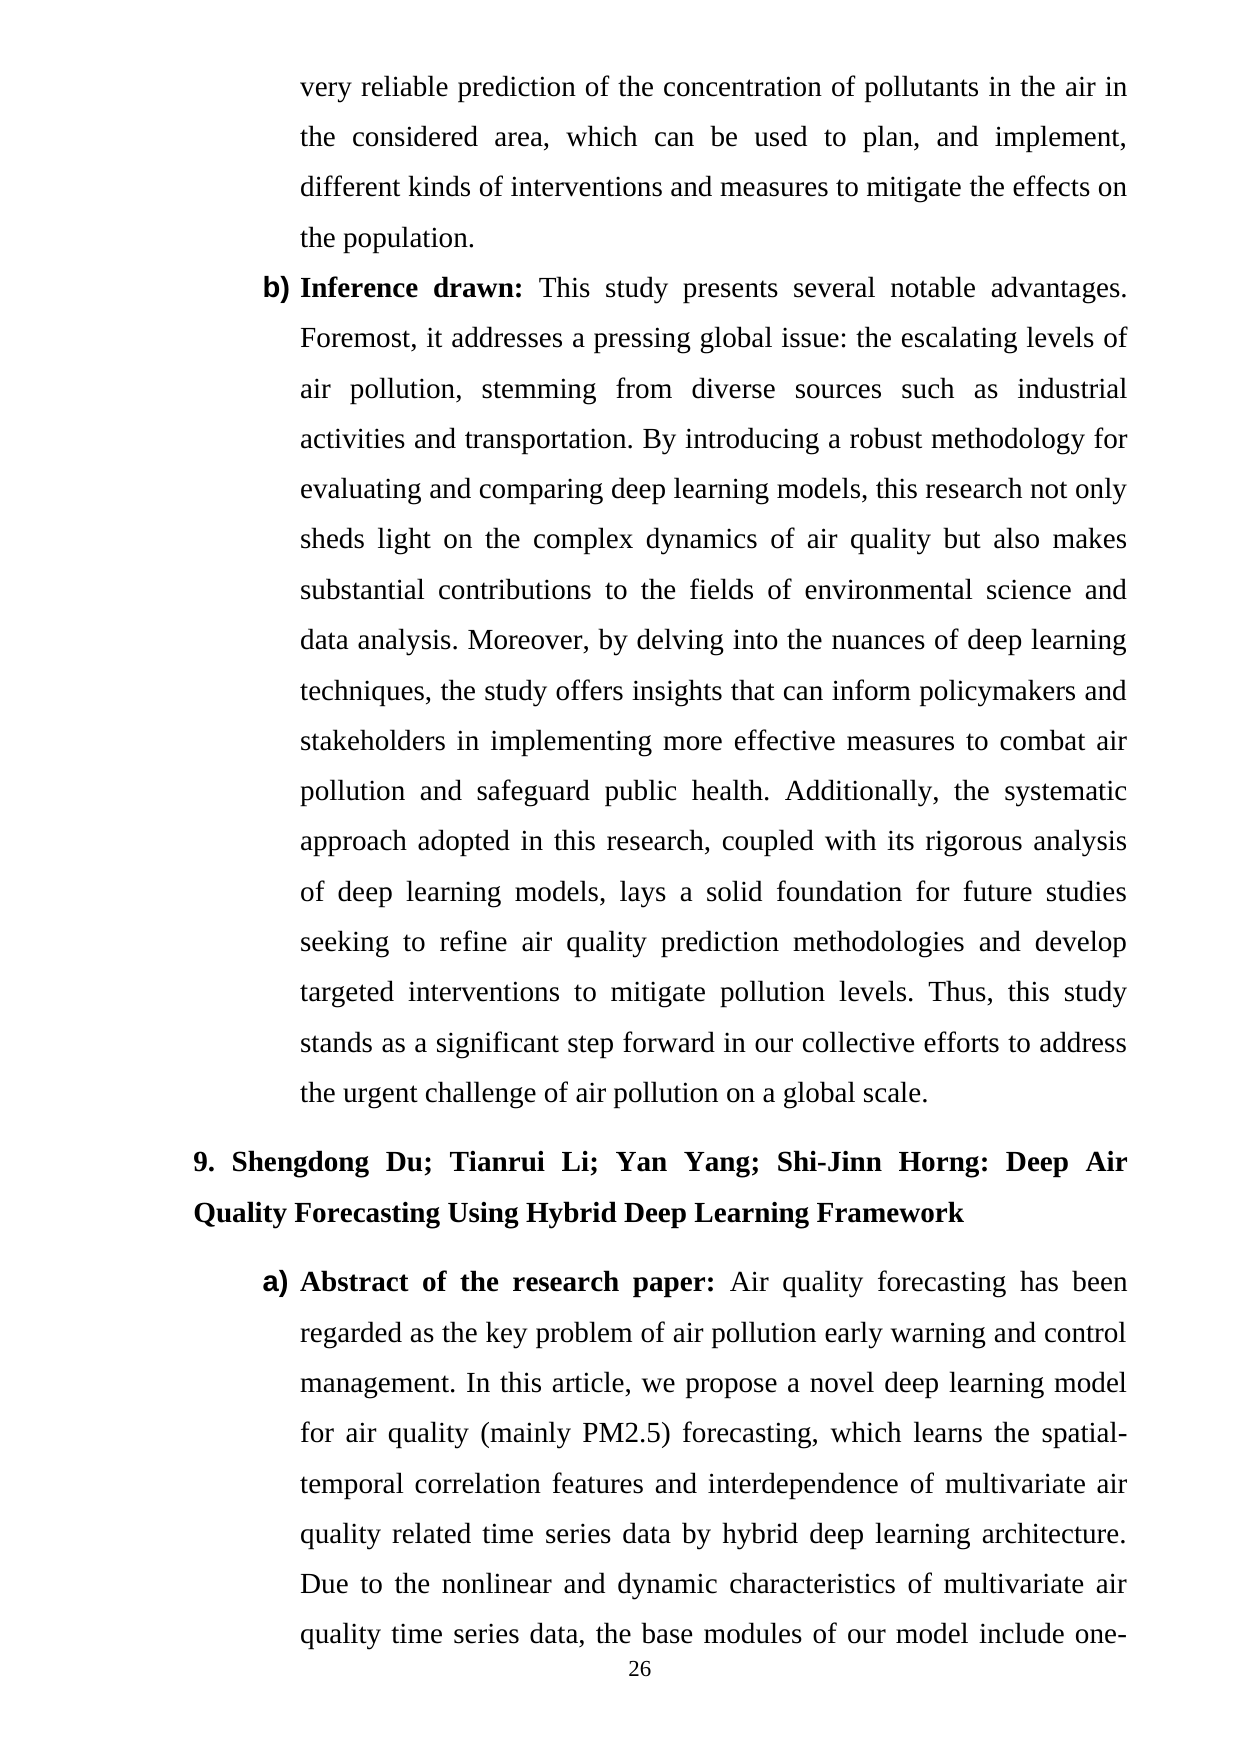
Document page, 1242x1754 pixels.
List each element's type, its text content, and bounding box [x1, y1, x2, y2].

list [262, 1264, 1128, 1650]
text 9. Shengdong Du; Tianrui Li; Yan Yang; Shi-Jinn Horng: Deep Air Quality Forecasting Using Hybrid Deep Learning Framework [193, 1144, 1128, 1228]
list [262, 69, 1128, 253]
list Inference drawn: This study presents several notable advantages. Foremost, it addresses a pressing global issue: the escalating levels of air pollution, stemming from diverse sources such as industrial activities and transportation. By introducing a robust methodology for evaluating and comparing deep learning models, this research not only sheds light on the complex dynamics of air quality but also makes substantial contributions to the fields of environmental science and data analysis. Moreover, by delving into the nuances of deep learning techniques, the study offers insights that can inform policymakers and stakeholders in implementing more effective measures to combat air pollution and safeguard public health. Additionally, the systematic approach adopted in this research, coupled with its rigorous analysis of deep learning models, lays a solid foundation for future studies seeking to refine air quality prediction methodologies and develop targeted interventions to mitigate pollution levels. Thus, this study stands as a significant step forward in our collective efforts to address the urgent challenge of air pollution on a global scale. [262, 270, 1128, 1109]
